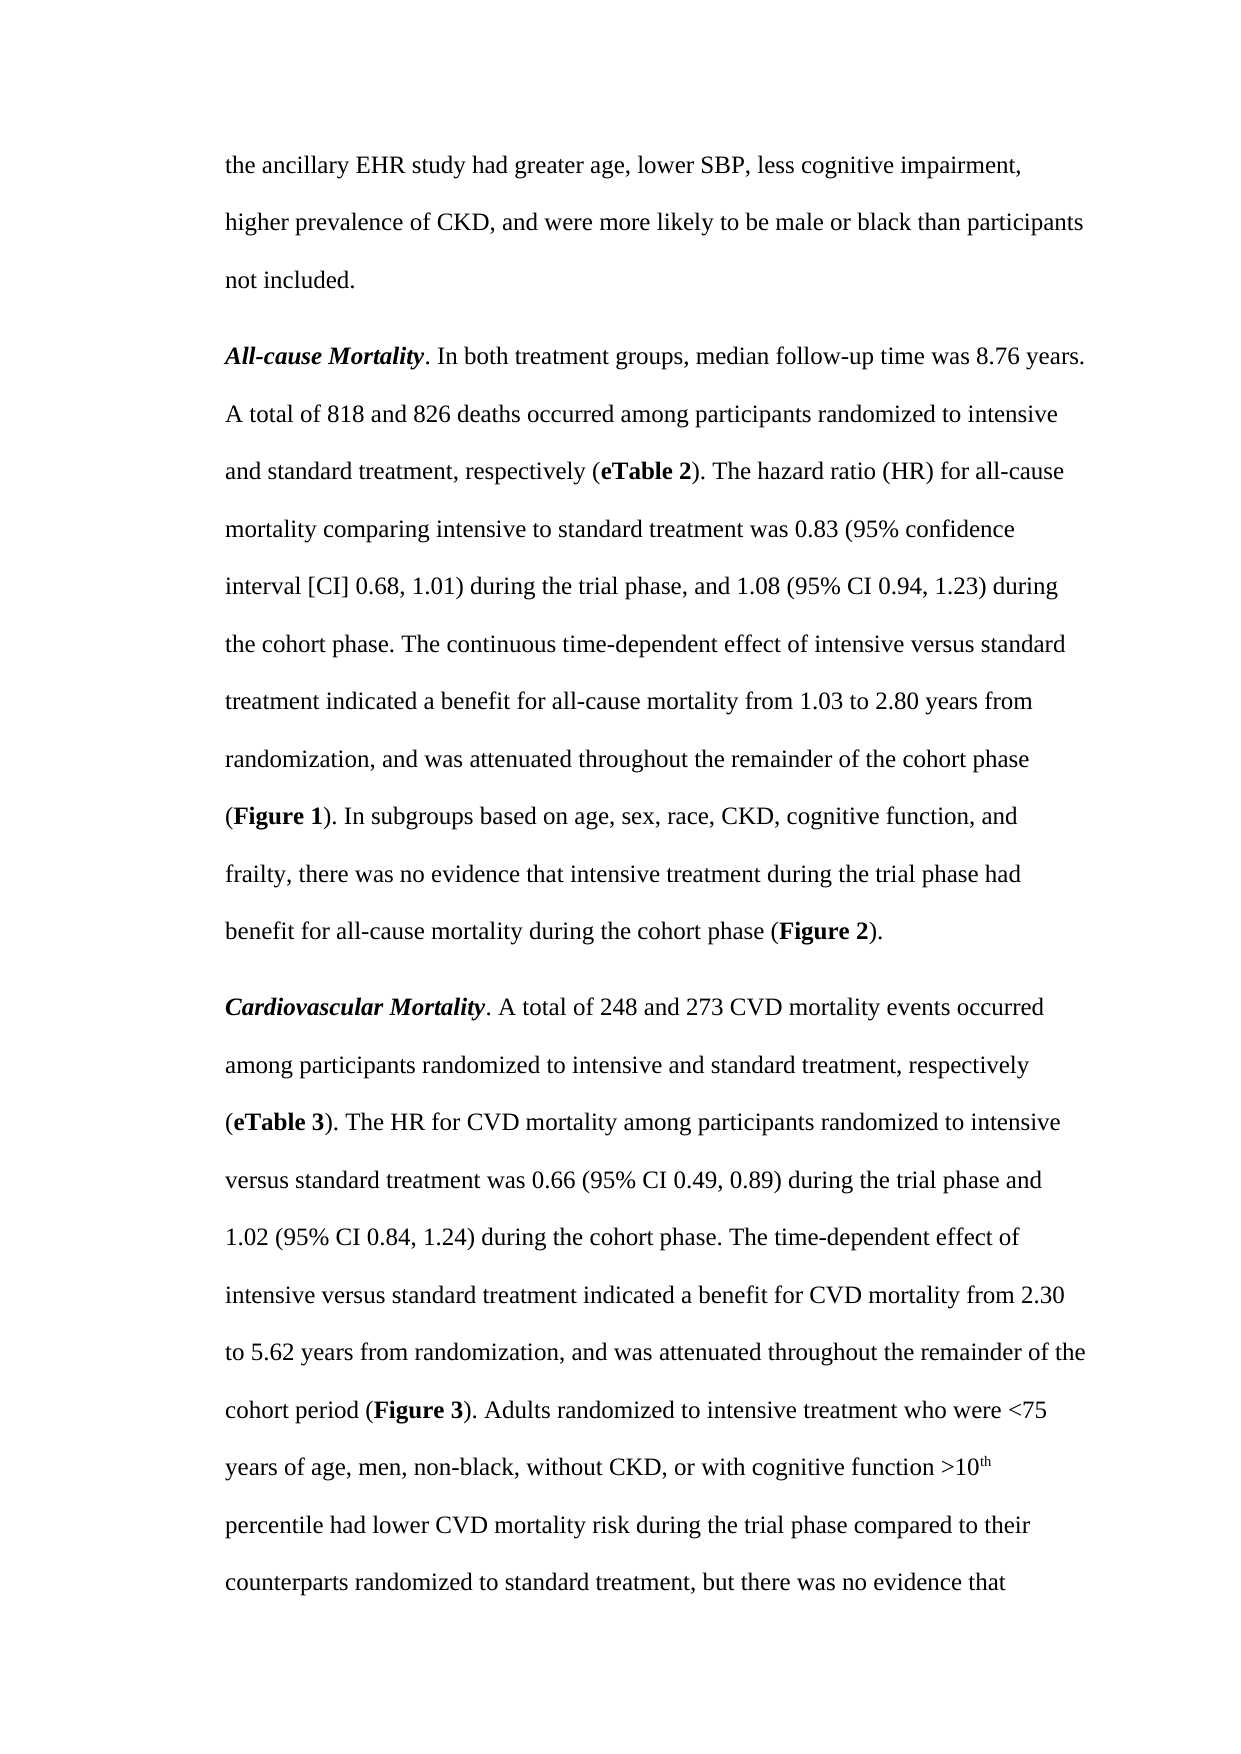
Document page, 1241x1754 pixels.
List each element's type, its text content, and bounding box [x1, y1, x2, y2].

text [225, 150, 1090, 294]
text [225, 992, 1090, 1596]
text All-cause Mortality. In both treatment groups, median follow-up time was 8.76 years. A total of 818 and 826 deaths occurred among participants randomized to intensive and standard treatment, respectively (eTable 2). The hazard ratio (HR) for all-cause mortality comparing intensive to standard treatment was 0.83 (95% confidence interval [CI] 0.68, 1.01) during the trial phase, and 1.08 (95% CI 0.94, 1.23) during the cohort phase. The continuous time-dependent effect of intensive versus standard treatment indicated a benefit for all-cause mortality from 1.03 to 2.80 years from randomization, and was attenuated throughout the remainder of the cohort phase (Figure 1). In subgroups based on age, sex, race, CKD, cognitive function, and frailty, there was no evidence that intensive treatment during the trial phase had benefit for all-cause mortality during the cohort phase (Figure 2). [225, 341, 1090, 945]
